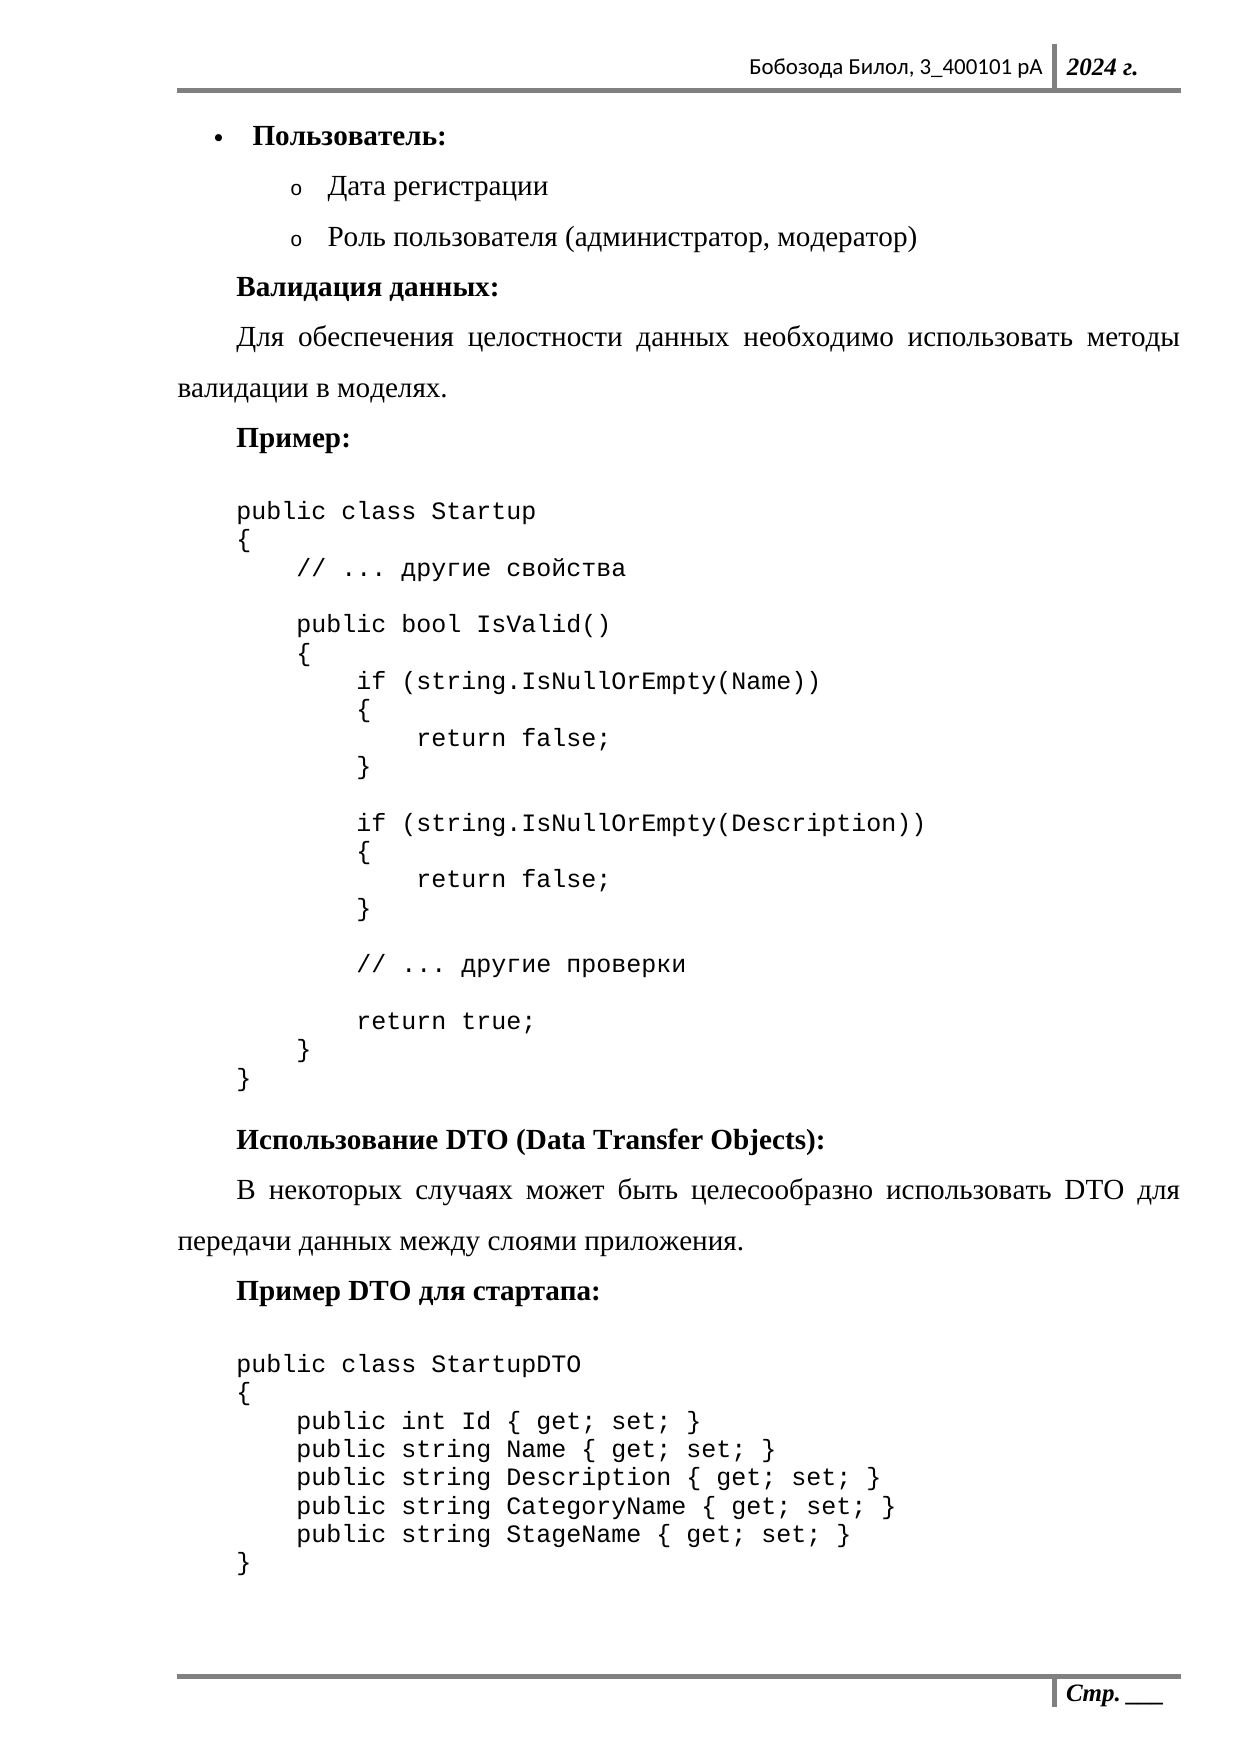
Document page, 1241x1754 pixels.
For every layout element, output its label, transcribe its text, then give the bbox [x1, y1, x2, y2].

text public string Name { get; set; } [177, 1437, 1181, 1465]
text return false; [177, 725, 1181, 754]
text public string CategoryName { get; set; } [177, 1493, 1181, 1522]
text if (string.IsNullOrEmpty(Name)) [177, 669, 1181, 697]
text { [177, 697, 1181, 725]
text Для обеспечения целостности данных необходимо использовать методы валидации в моделях. [177, 319, 1181, 403]
text // ... другие свойства [177, 555, 1181, 584]
text public class Startup [177, 499, 1181, 527]
text Валидация данных: [177, 269, 1181, 303]
list Роль пользователя (администратор, модератор) [290, 219, 1181, 252]
list Пользователь: [215, 118, 1181, 152]
list Дата регистрации [290, 168, 1181, 202]
text if (string.IsNullOrEmpty(Description)) [177, 810, 1181, 839]
text В некоторых случаях может быть целесообразно использовать DTO для передачи данных между слоями приложения. [177, 1172, 1181, 1256]
text } [177, 895, 1181, 924]
text Пример DTO для стартапа: [177, 1273, 1181, 1306]
text // ... другие проверки [177, 952, 1181, 980]
text public int Id { get; set; } [177, 1408, 1181, 1437]
text } [177, 754, 1181, 782]
text public string Description { get; set; } [177, 1465, 1181, 1493]
text { [177, 1380, 1181, 1408]
text public class StartupDTO [177, 1352, 1181, 1380]
text } [177, 1037, 1181, 1065]
text } [177, 1550, 1181, 1578]
text return true; [177, 1009, 1181, 1037]
text public string StageName { get; set; } [177, 1522, 1181, 1550]
text public bool IsValid() [177, 612, 1181, 640]
text Пример: [177, 420, 1181, 453]
text Использование DTO (Data Transfer Objects): [177, 1122, 1181, 1156]
text return false; [177, 867, 1181, 895]
text { [177, 839, 1181, 867]
text { [177, 640, 1181, 669]
text } [177, 1065, 1181, 1094]
text { [177, 527, 1181, 555]
